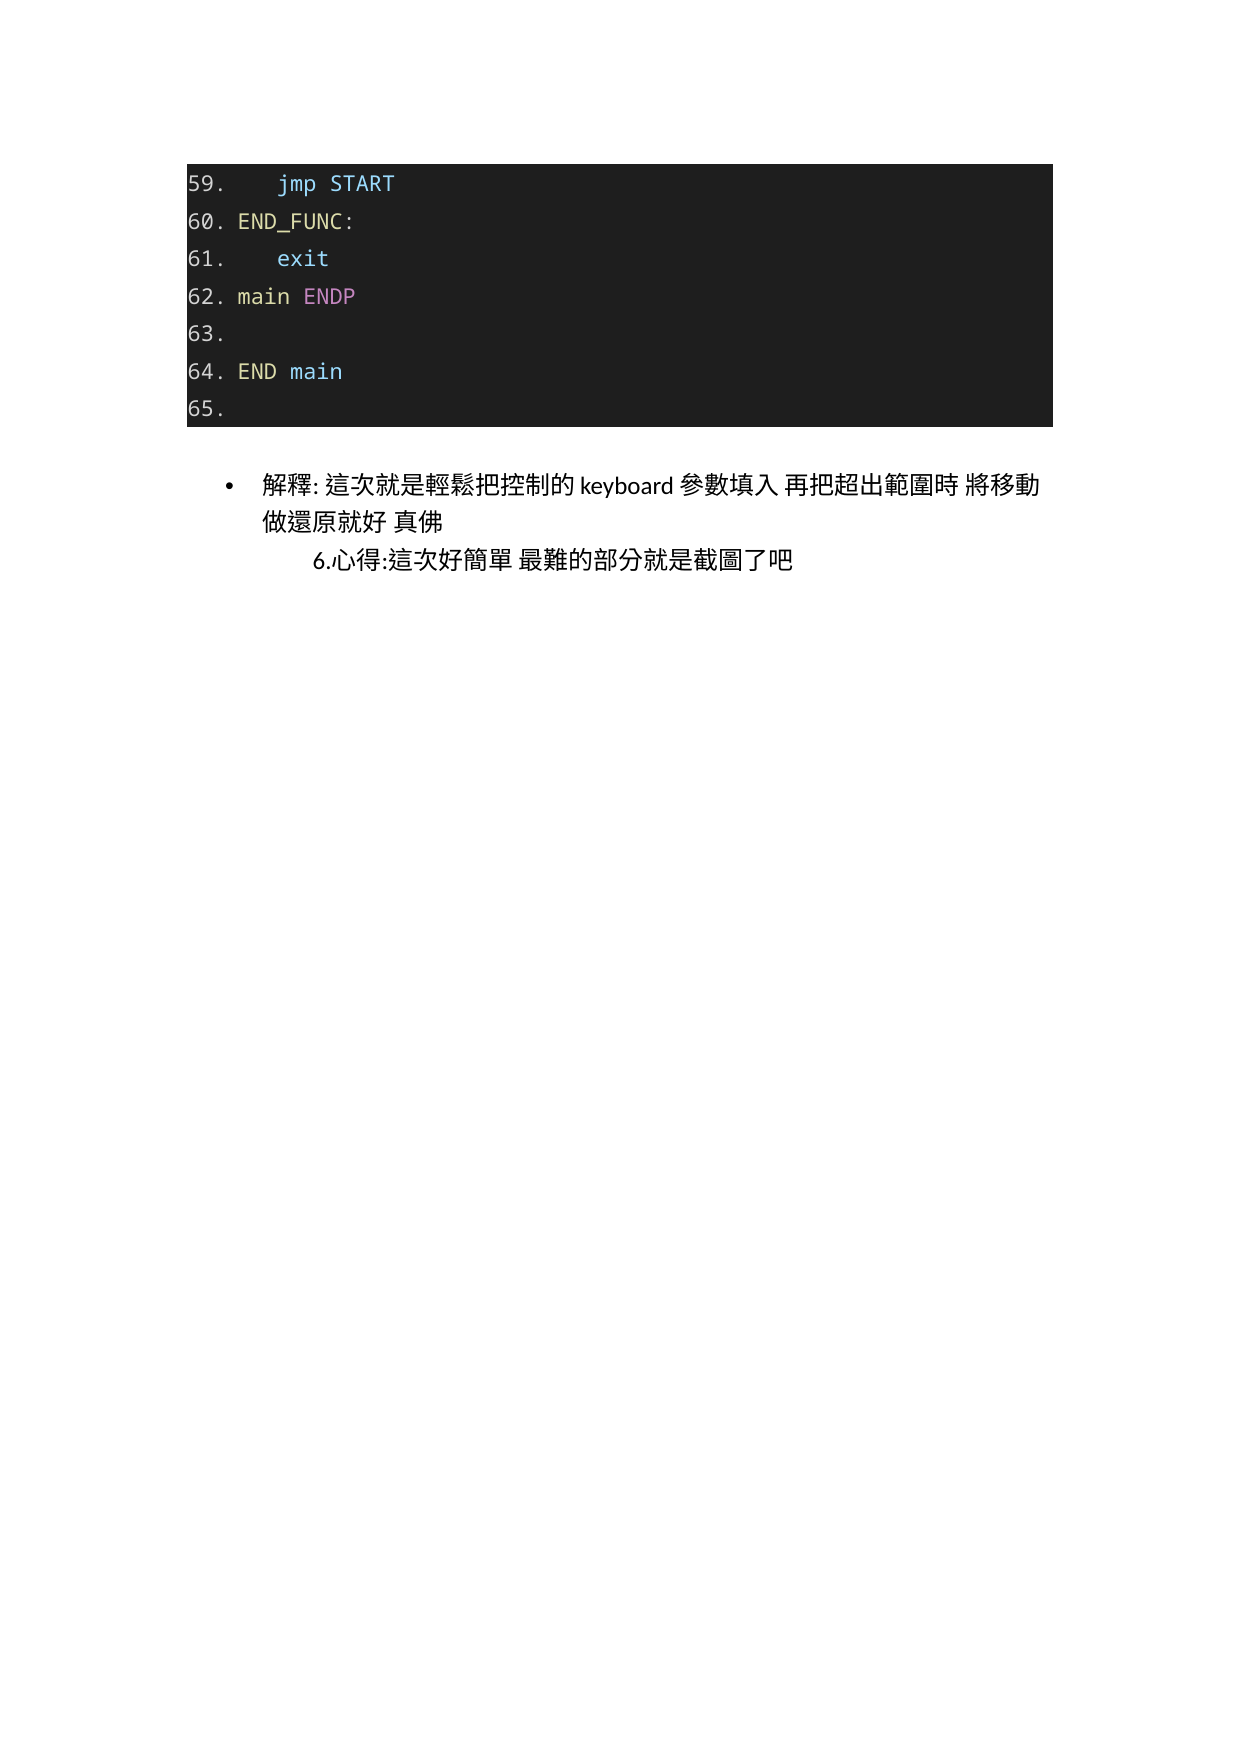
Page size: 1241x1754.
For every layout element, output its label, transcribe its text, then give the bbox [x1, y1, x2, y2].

text 6.心得:這次好簡單 最難的部分就是截圖了吧 [287, 539, 1053, 577]
list END main [187, 352, 1053, 389]
list main ENDP [187, 277, 1053, 314]
list END_FUNC: [187, 202, 1053, 239]
list exit [187, 239, 1053, 277]
list 解釋: 這次就是輕鬆把控制的keyboard參數填入 再把超出範圍時 將移動做還原就好 真佛 [225, 464, 1053, 539]
list jmp START [187, 164, 1053, 202]
